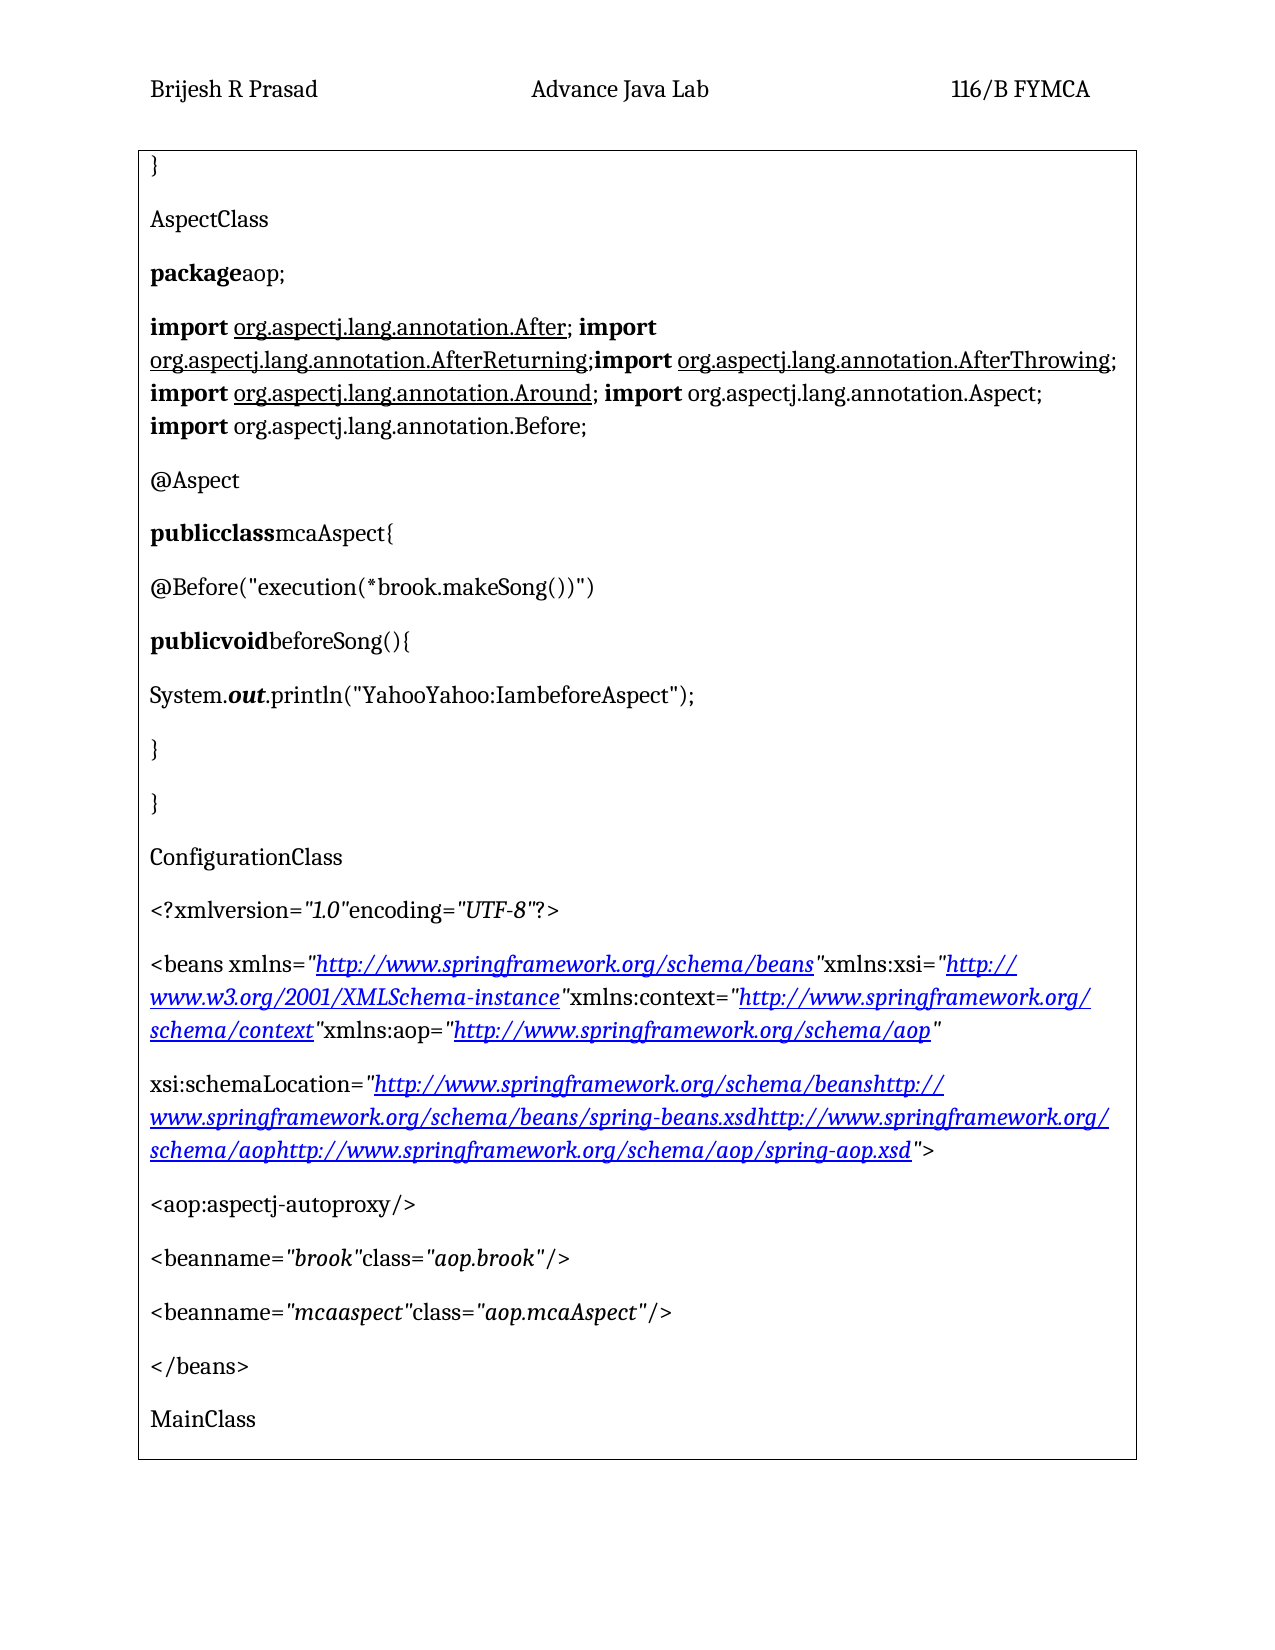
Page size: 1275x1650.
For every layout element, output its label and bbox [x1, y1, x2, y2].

table_header [139, 151, 1136, 1459]
